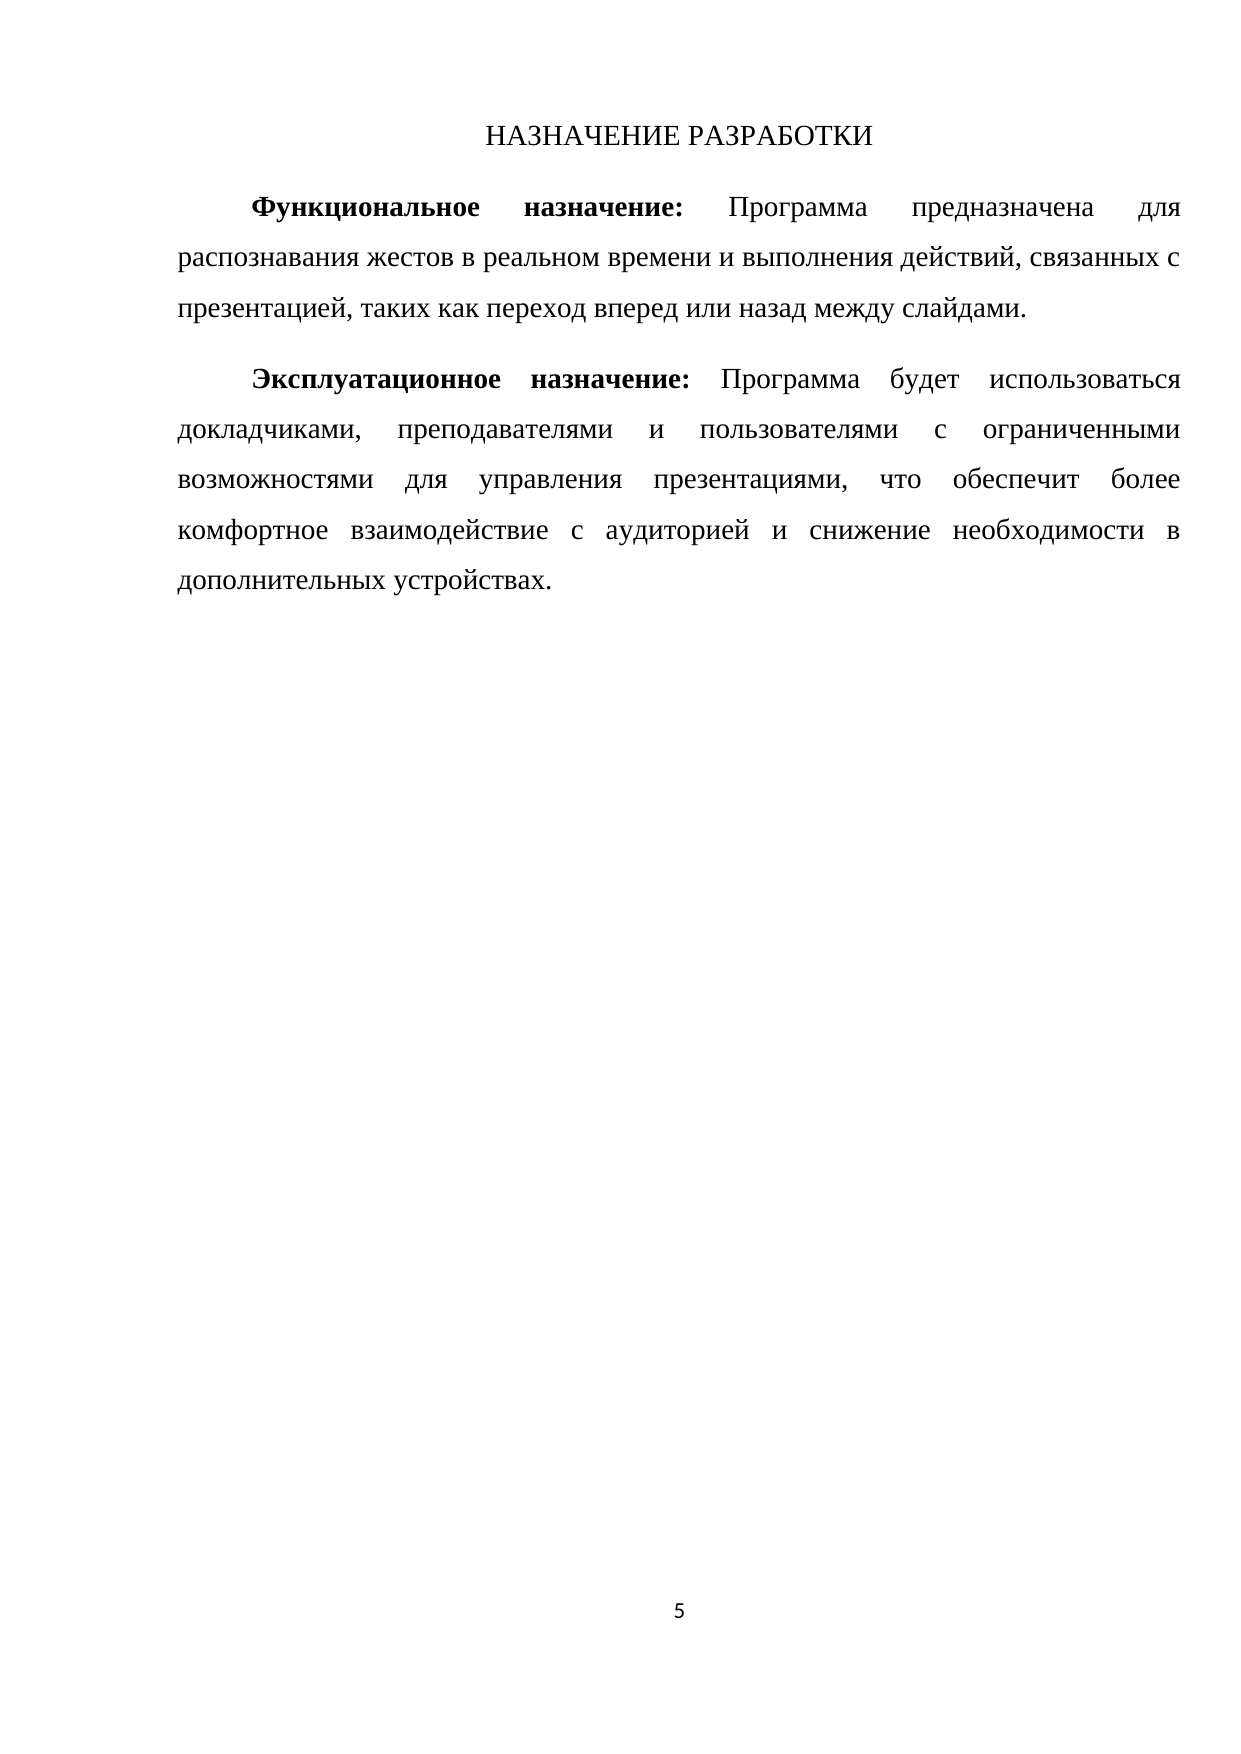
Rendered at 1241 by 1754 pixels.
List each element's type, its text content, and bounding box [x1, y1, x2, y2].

text НАЗНАЧЕНИЕ РАЗРАБОТКИ [177, 118, 1181, 152]
text Эксплуатационное назначение: Программа будет использоваться докладчиками, преподавателями и пользователями с ограниченными возможностями для управления презентациями, что обеспечит более комфортное взаимодействие с аудиторией и снижение необходимости в дополнительных устройствах. [177, 361, 1181, 596]
text Функциональное назначение: Программа предназначена для распознавания жестов в реальном времени и выполнения действий, связанных с презентацией, таких как переход вперед или назад между слайдами. [177, 189, 1181, 323]
